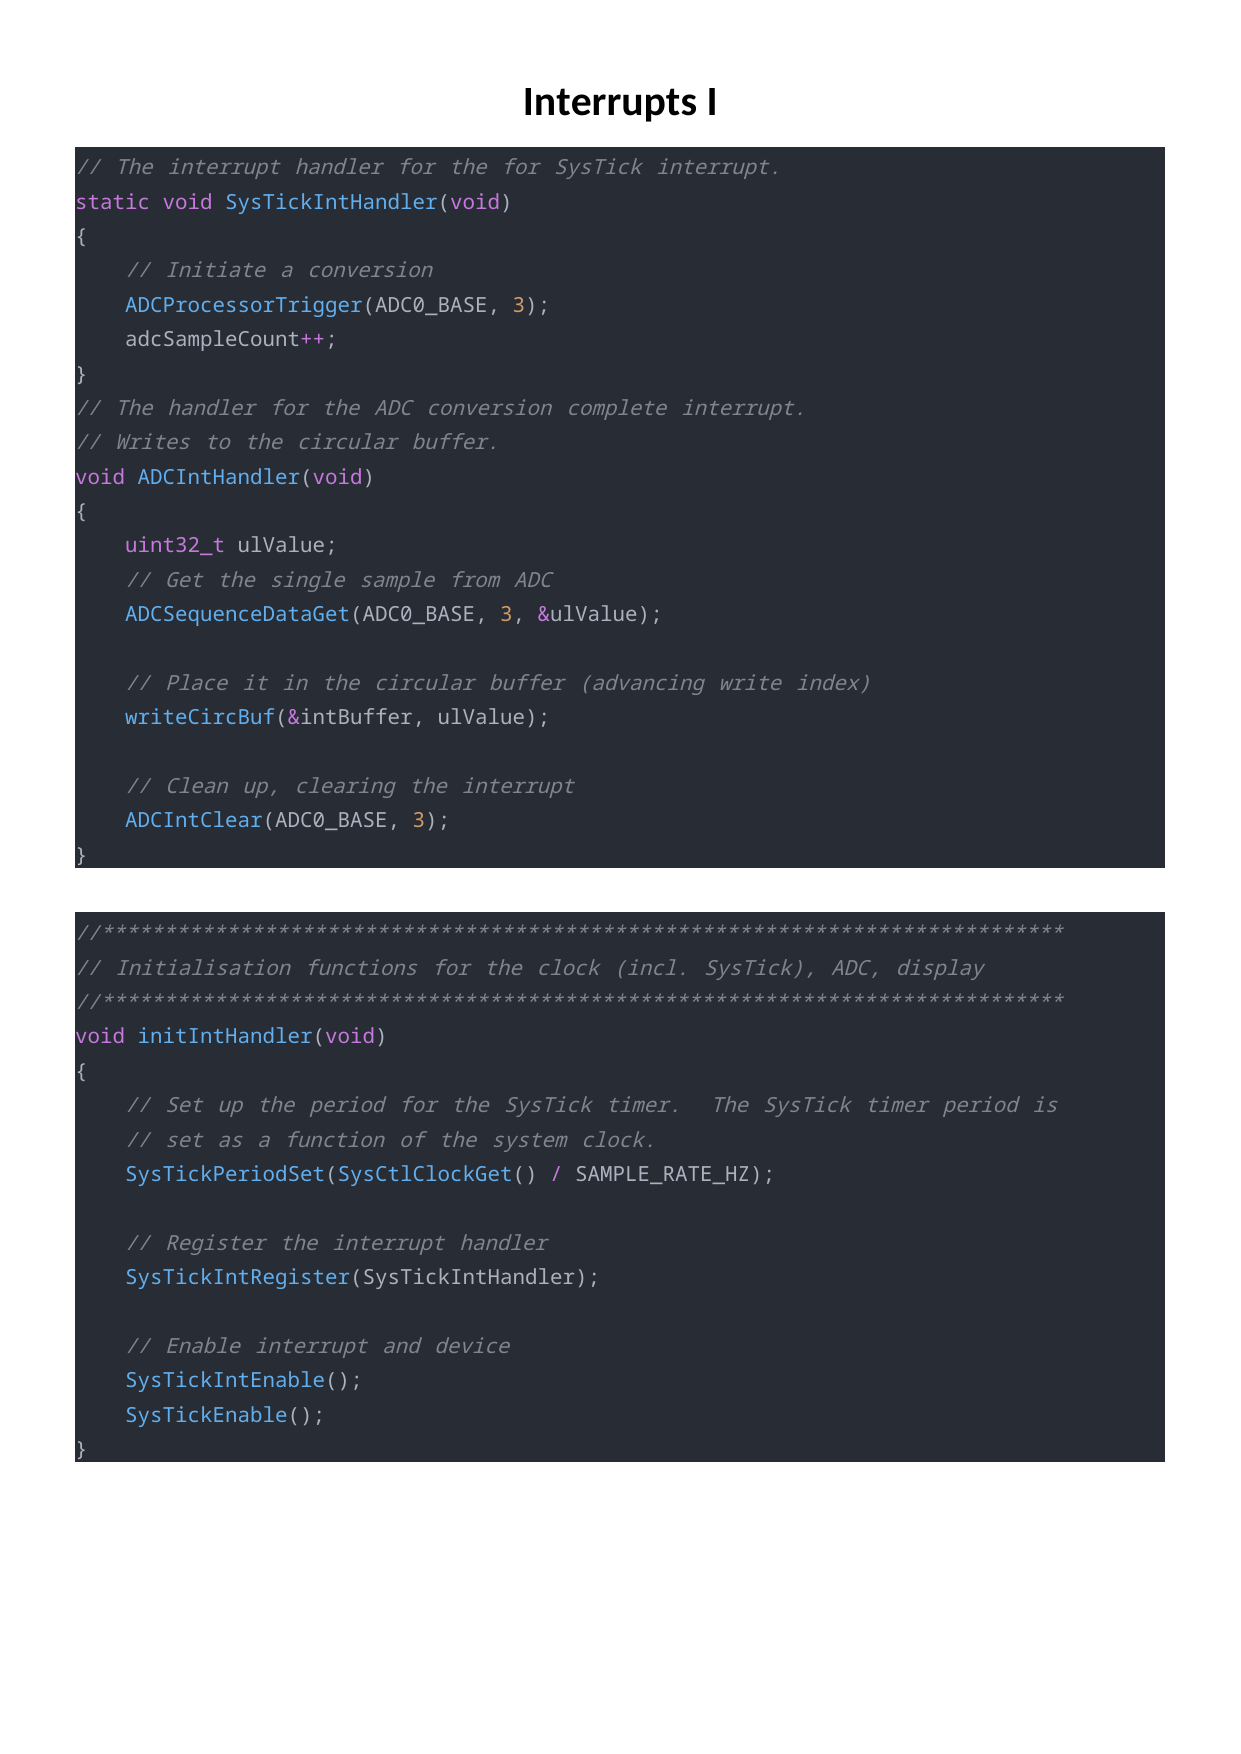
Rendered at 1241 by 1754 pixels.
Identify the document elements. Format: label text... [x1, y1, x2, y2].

text { [75, 490, 1165, 525]
text uint32_t ulValue; [75, 525, 1165, 559]
text void initIntHandler(void) [75, 1016, 1165, 1050]
text } [75, 353, 1165, 387]
text ADCProcessorTrigger(ADC0_BASE, 3); [75, 284, 1165, 318]
text // Writes to the circular buffer. [75, 422, 1165, 456]
text // Enable interrupt and device [75, 1325, 1165, 1359]
text Interrupts I [75, 75, 1165, 126]
text ADCSequenceDataGet(ADC0_BASE, 3, &ulValue); [75, 593, 1165, 628]
text { [75, 1050, 1165, 1084]
text //***************************************************************************** [75, 981, 1165, 1016]
text SysTickEnable(); [75, 1394, 1165, 1428]
text void ADCIntHandler(void) [75, 456, 1165, 490]
text // Initialisation functions for the clock (incl. SysTick), ADC, display [75, 947, 1165, 981]
text // Clean up, clearing the interrupt [75, 765, 1165, 800]
text // Set up the period for the SysTick timer. The SysTick timer period is [75, 1084, 1165, 1119]
text // Initiate a conversion [75, 250, 1165, 284]
text } [75, 1428, 1165, 1462]
text SysTickPeriodSet(SysCtlClockGet() / SAMPLE_RATE_HZ); [75, 1153, 1165, 1187]
text adcSampleCount++; [75, 318, 1165, 353]
text SysTickIntEnable(); [75, 1359, 1165, 1394]
text // set as a function of the system clock. [75, 1119, 1165, 1153]
text SysTickIntRegister(SysTickIntHandler); [75, 1256, 1165, 1291]
text { [75, 215, 1165, 250]
text // Place it in the circular buffer (advancing write index) [75, 662, 1165, 697]
text writeCircBuf(&intBuffer, ulValue); [75, 697, 1165, 731]
text //***************************************************************************** [75, 912, 1165, 947]
text } [75, 834, 1165, 868]
text // Register the interrupt handler [75, 1222, 1165, 1256]
text // Get the single sample from ADC [75, 559, 1165, 593]
text ADCIntClear(ADC0_BASE, 3); [75, 800, 1165, 834]
text // The interrupt handler for the for SysTick interrupt. [75, 147, 1165, 181]
text static void SysTickIntHandler(void) [75, 181, 1165, 215]
text // The handler for the ADC conversion complete interrupt. [75, 387, 1165, 422]
